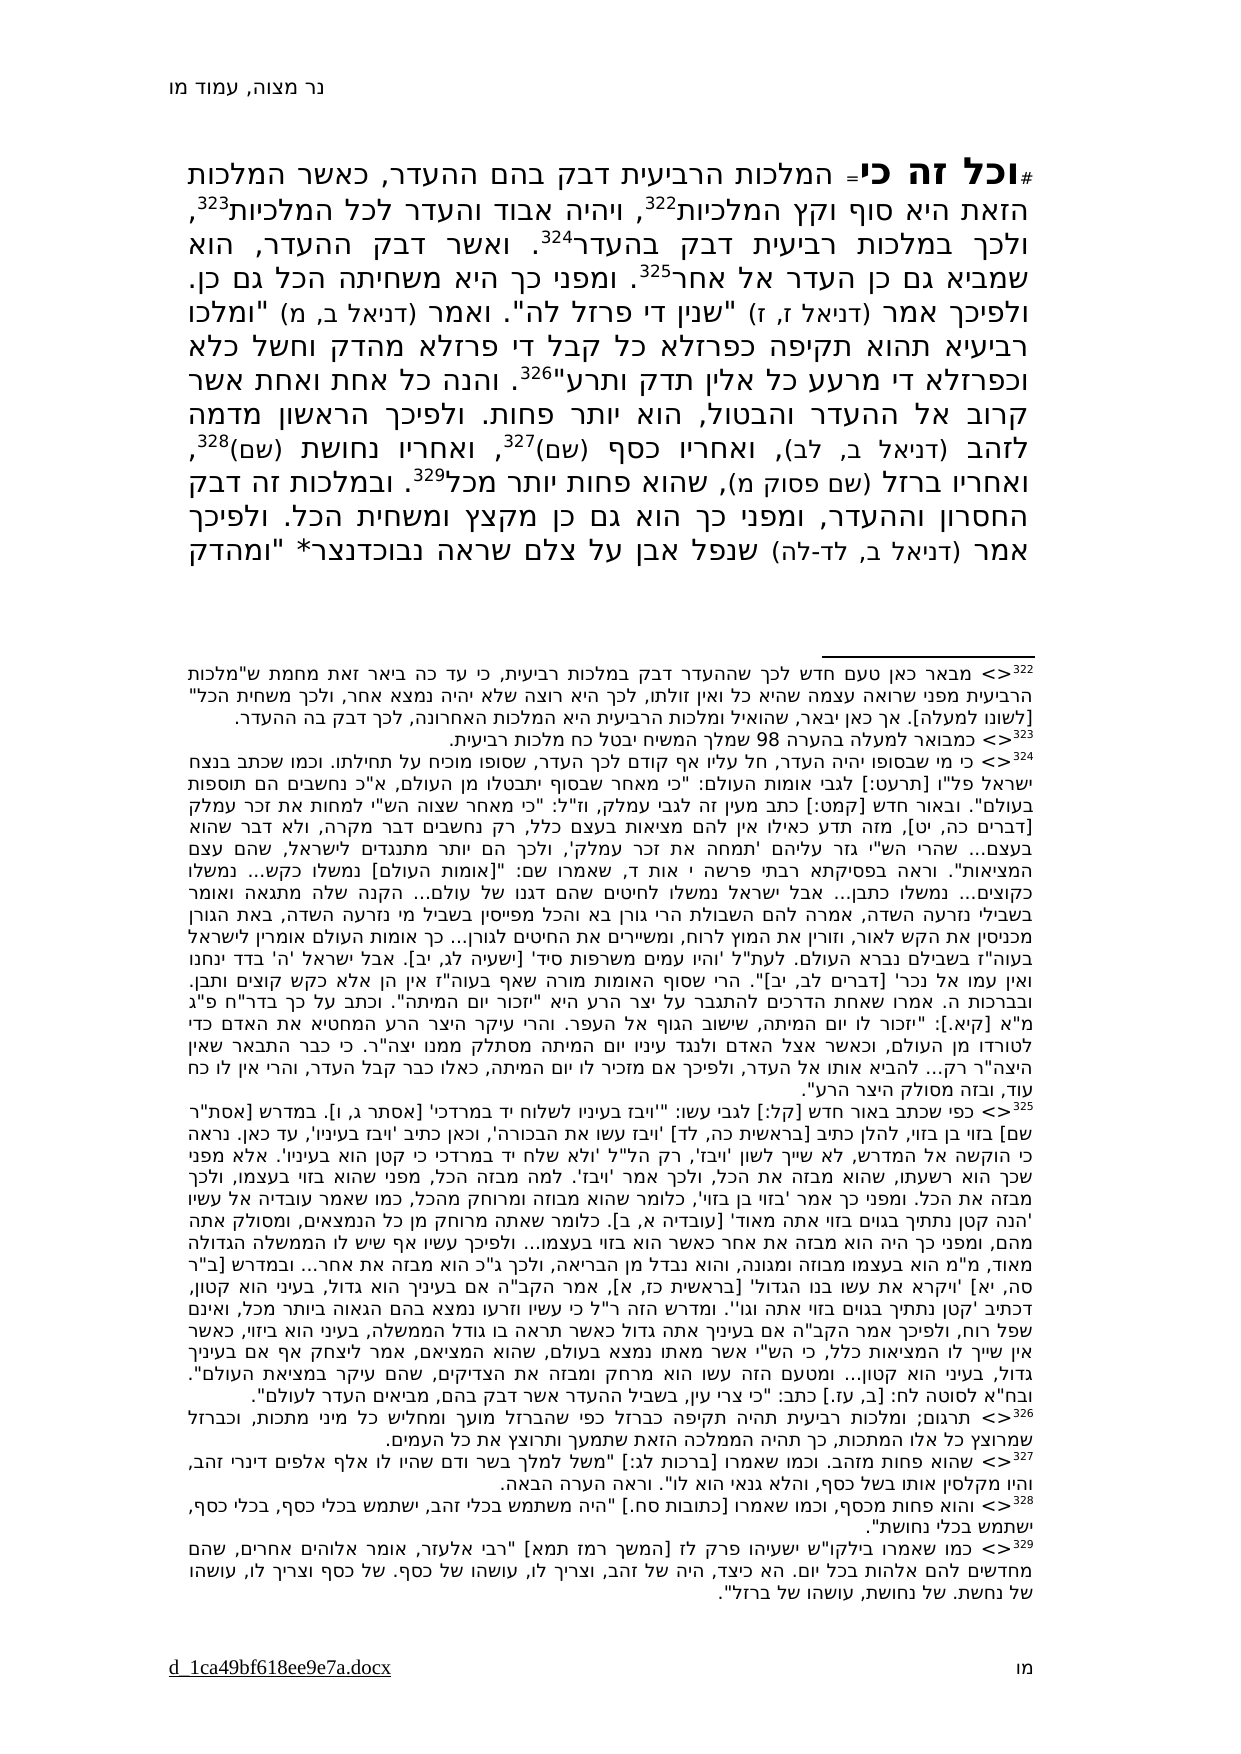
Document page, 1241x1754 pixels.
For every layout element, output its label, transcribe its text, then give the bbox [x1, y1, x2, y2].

text #וכל זה כי= המלכות הרביעית דבק בהם ההעדר, כאשר המלכות הזאת היא סוף וקץ המלכיות, ויהיה אבוד והעדר לכל המלכיות, ולכך במלכות רביעית דבק בהעדר. ואשר דבק ההעדר, הוא שמביא גם כן העדר אל אחר. ומפני כך היא משחיתה הכל גם כן. ולפיכך אמר (דניאל ז, ז) "שנין די פרזל לה". ואמר (דניאל ב, מ) "ומלכו רביעיא תהוא תקיפה כפרזלא כל קבל די פרזלא מהדק וחשל כלא וכפרזלא די מרעע כל אלין תדק ותרע". והנה כל אחת ואחת אשר קרוב אל ההעדר והבטול, הוא יותר פחות. ולפיכך הראשון מדמה לזהב (דניאל ב, לב), ואחריו כסף (שם), ואחריו נחושת (שם), ואחריו ברזל (שם פסוק מ), שהוא פחות יותר מכל. ובמלכות זה דבק החסרון וההעדר, ומפני כך הוא גם כן מקצץ ומשחית הכל. ולפיכך אמר (דניאל ב, לד-לה) שנפל אבן על צלם שראה נבוכדנצר* "ומהדק פרזלא נחשא וכספא ודהבא" (שם). התחיל בכאן בברזל, כי הוא התחלת ההעדר, ואחר כך נמשך אל השניה גם כן ההעדר. [187, 150, 1034, 567]
